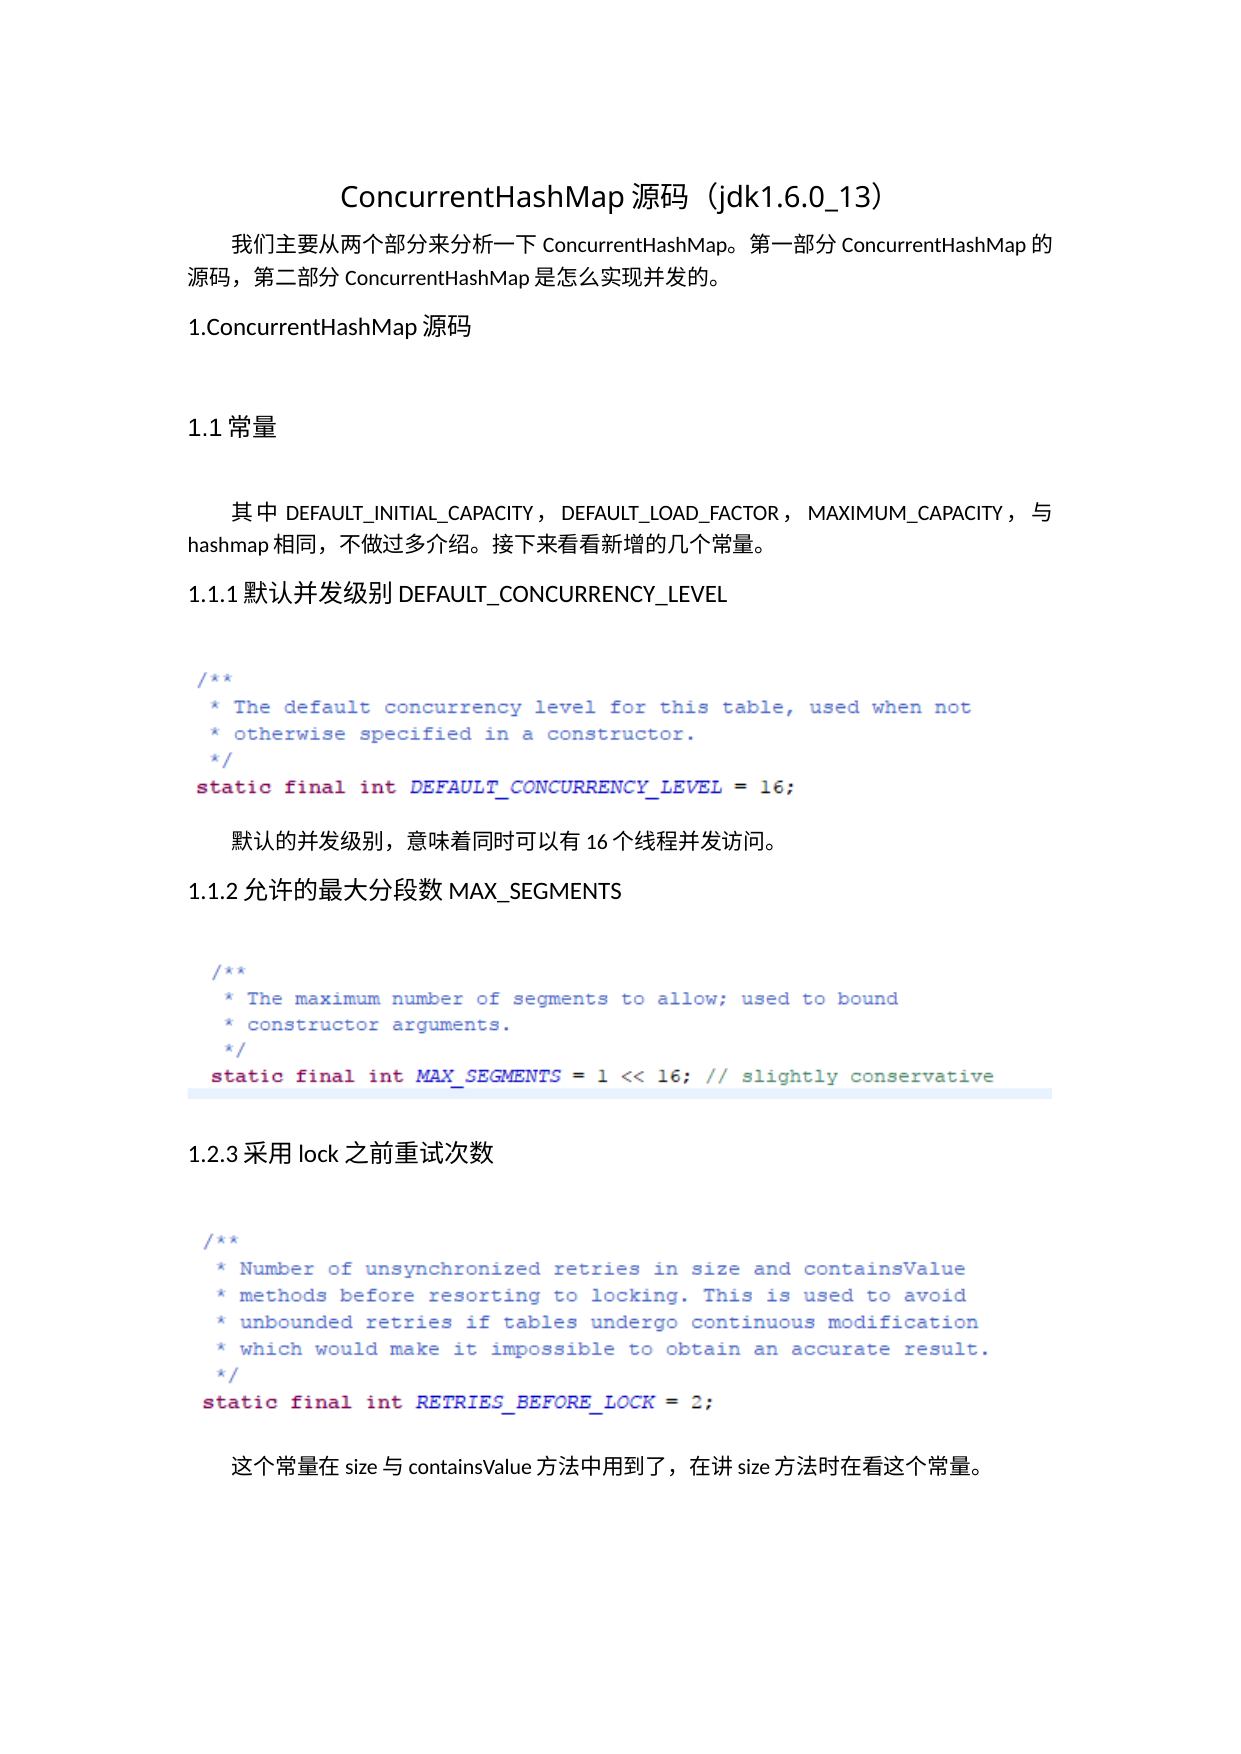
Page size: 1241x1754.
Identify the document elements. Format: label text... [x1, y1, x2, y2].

subtitle ConcurrentHashMap源码 [187, 292, 1053, 357]
subtitle 1.1常量 [187, 393, 1053, 458]
picture [187, 1220, 1007, 1429]
subtitle 1.2.3采用lock之前重试次数 [187, 1119, 1053, 1184]
subtitle 1.1.1默认并发级别DEFAULT_CONCURRENCY_LEVEL [187, 559, 1053, 624]
picture [187, 660, 988, 806]
text 其中DEFAULT_INITIAL_CAPACITY，DEFAULT_LOAD_FACTOR，MAXIMUM_CAPACITY，与hashmap相同，不做过多介绍。接下来看看新增的几个常量。 [187, 494, 1053, 559]
subtitle 1.1.2允许的最大分段数MAX_SEGMENTS [187, 856, 1053, 921]
text 我们主要从两个部分来分析一下ConcurrentHashMap。第一部分ConcurrentHashMap的源码，第二部分ConcurrentHashMap是怎么实现并发的。 [187, 227, 1053, 292]
text 默认的并发级别，意味着同时可以有16个线程并发访问。 [187, 823, 1053, 856]
picture [187, 957, 1052, 1099]
subtitle ConcurrentHashMap源码（jdk1.6.0_13） [187, 162, 1053, 227]
text 这个常量在size与containsValue方法中用到了，在讲size方法时在看这个常量。 [187, 1448, 1053, 1481]
